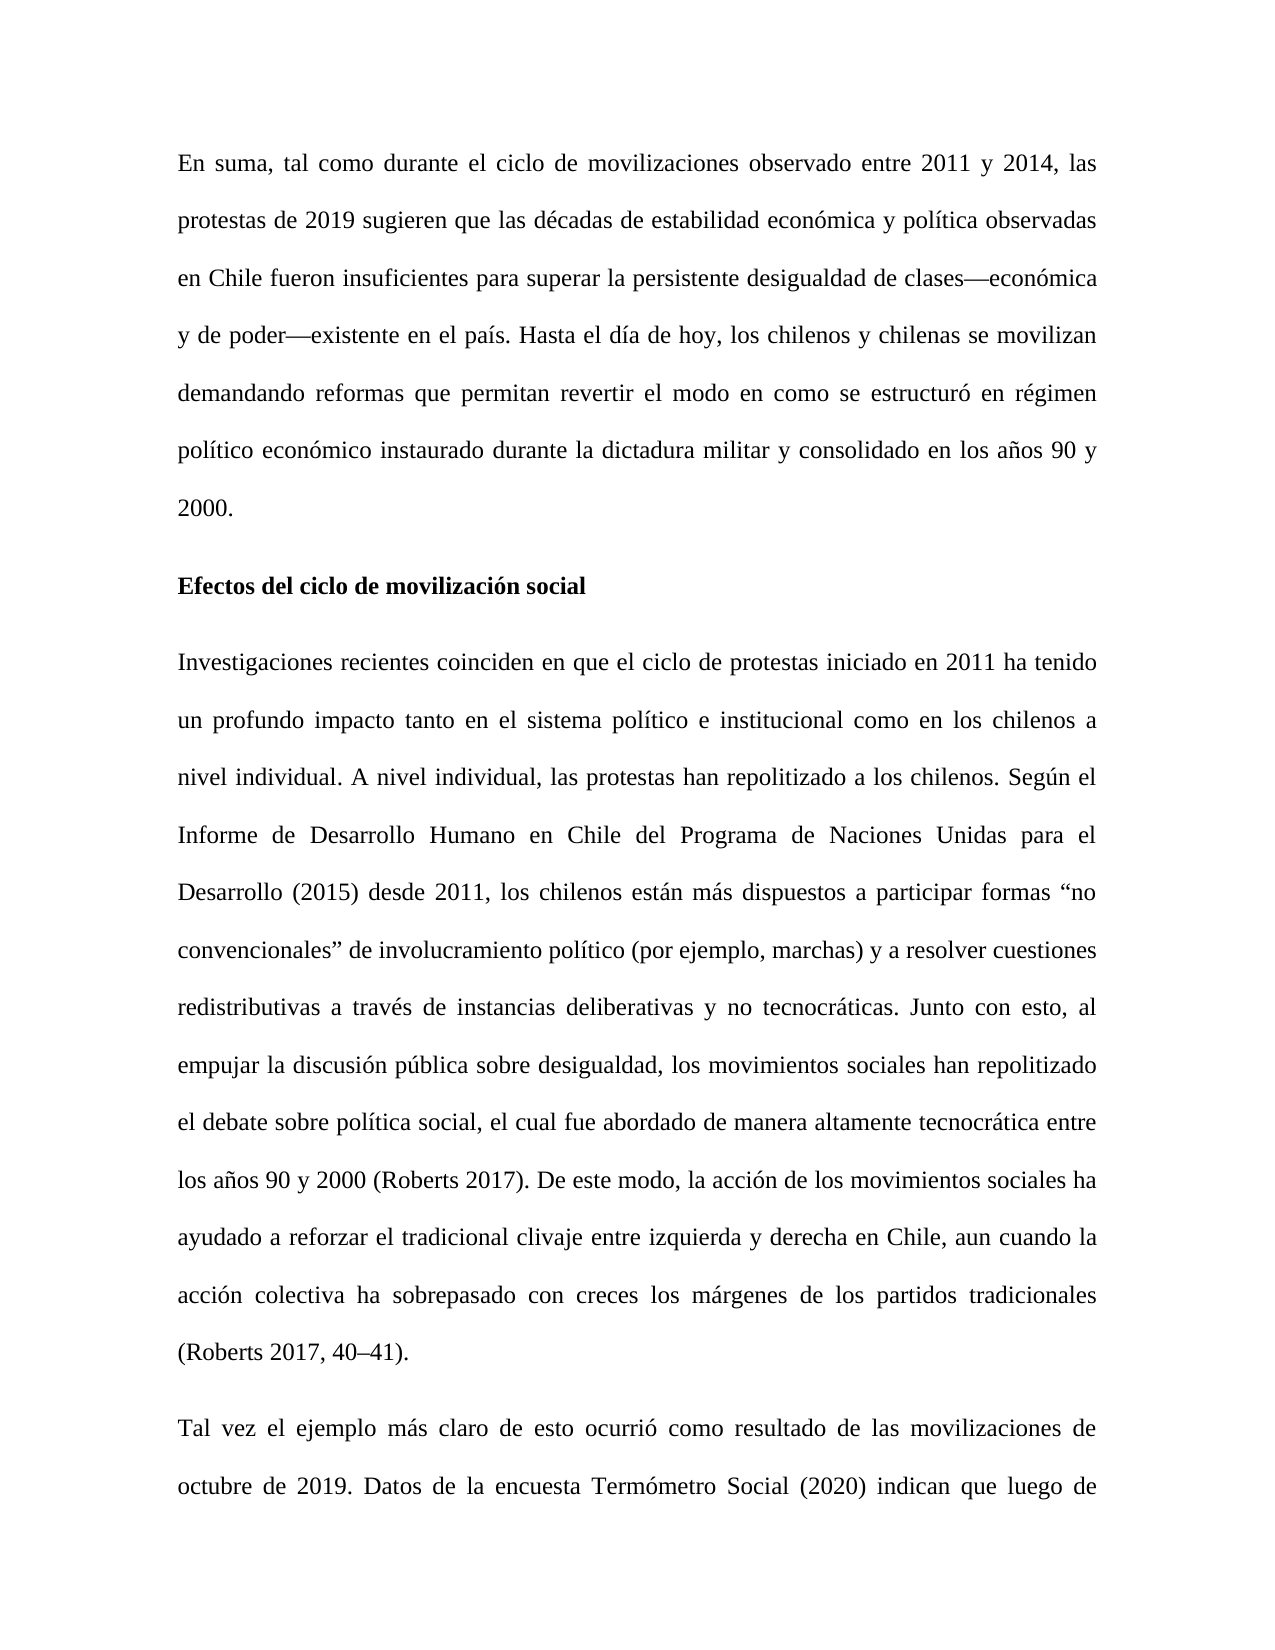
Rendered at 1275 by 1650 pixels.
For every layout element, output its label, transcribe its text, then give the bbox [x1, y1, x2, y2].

text Investigaciones recientes coinciden en que el ciclo de protestas iniciado en 2011 ha tenido un profundo impacto tanto en el sistema político e institucional como en los chilenos a nivel individual. A nivel individual, las protestas han repolitizado a los chilenos. Según el Informe de Desarrollo Humano en Chile del Programa de Naciones Unidas para el Desarrollo (2015) desde 2011, los chilenos están más dispuestos a participar formas “no convencionales” de involucramiento político (por ejemplo, marchas) y a resolver cuestiones redistributivas a través de instancias deliberativas y no tecnocráticas. Junto con esto, al empujar la discusión pública sobre desigualdad, los movimientos sociales han repolitizado el debate sobre política social, el cual fue abordado de manera altamente tecnocrática entre los años 90 y 2000 (Roberts 2017). De este modo, la acción de los movimientos sociales ha ayudado a reforzar el tradicional clivaje entre izquierda y derecha en Chile, aun cuando la acción colectiva ha sobrepasado con creces los márgenes de los partidos tradicionales (Roberts 2017, 40–41). [177, 647, 1098, 1366]
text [177, 1413, 1098, 1500]
text En suma, tal como durante el ciclo de movilizaciones observado entre 2011 y 2014, las protestas de 2019 sugieren que las décadas de estabilidad económica y política observadas en Chile fueron insuficientes para superar la persistente desigualdad de clases—económica y de poder—existente en el país. Hasta el día de hoy, los chilenos y chilenas se movilizan demandando reformas que permitan revertir el modo en como se estructuró en régimen político económico instaurado durante la dictadura militar y consolidado en los años 90 y 2000. [177, 148, 1098, 521]
subtitle Efectos del ciclo de movilización social [177, 571, 1098, 600]
